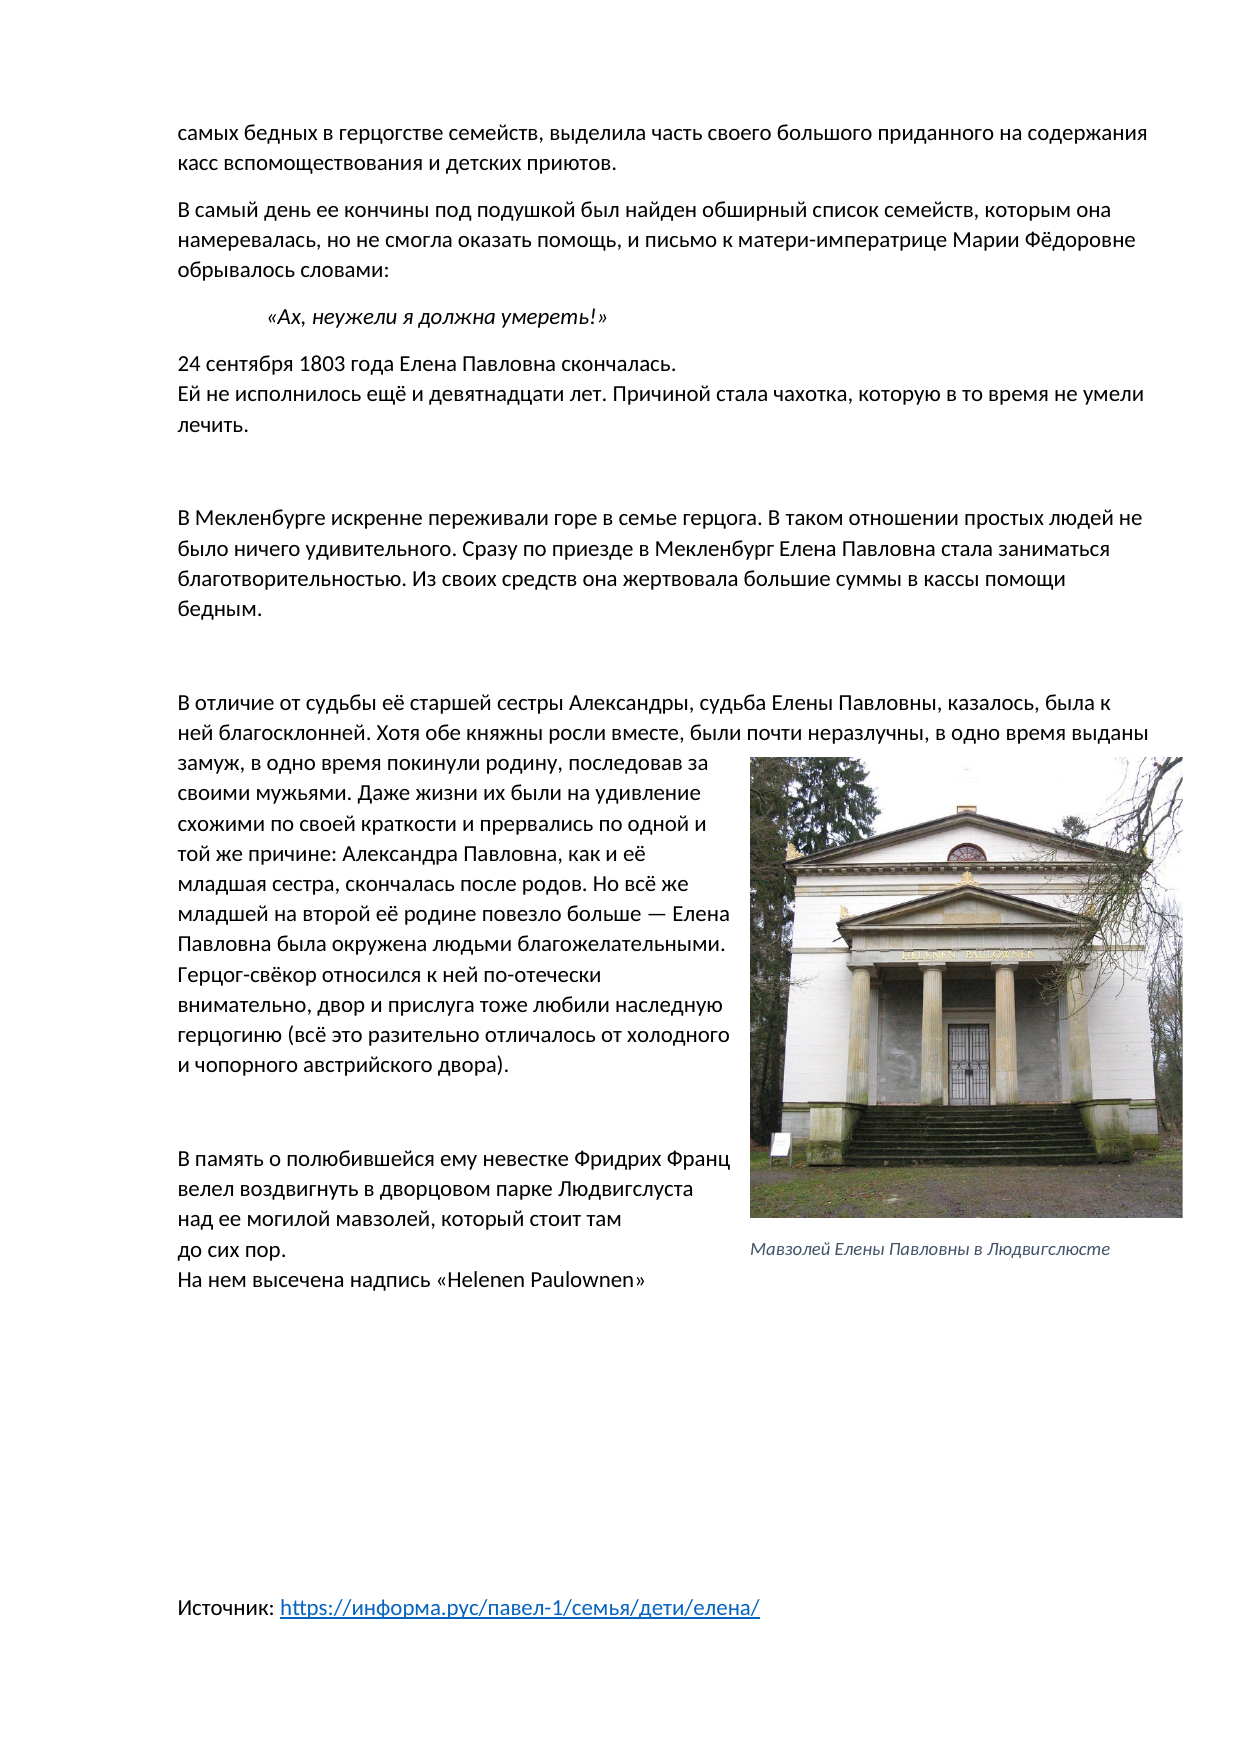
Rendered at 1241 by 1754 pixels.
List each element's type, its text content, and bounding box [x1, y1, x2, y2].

text «Ах, неужели я должна умереть!» [266, 302, 1152, 331]
text В отличие от судьбы её старшей сестры Александры, судьба Елены Павловны, казалось, была к ней благосклонней. Хотя обе княжны росли вместе, были почти неразлучны, в одно время выданы замуж, в одно время покинули родину, последовав за своими мужьями. Даже жизни их были на удивление схожими по своей краткости и прервались по одной и той же причине: Александра Павловна, как и её младшая сестра, скончалась после родов. Но всё же младшей на второй её родине повезло больше — Елена Павловна была окружена людьми благожелательными. Герцог-свёкор относился к ней по-отечески внимательно, двор и прислуга тоже любили наследную герцогиню (всё это разительно отличалось от холодного и чопорного австрийского двора). [177, 688, 1152, 1078]
text Источник: https://информа.рус/павел-1/семья/дети/елена/ [177, 1593, 1152, 1621]
text В память о полюбившейся ему невестке Фридрих Франц велел воздвигнуть в дворцовом парке Людвигслуста над ее могилой мавзолей, который стоит там до сих пор. На нем высечена надпись «Helenen Paulownen» [177, 1144, 1152, 1293]
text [177, 118, 1152, 176]
text В самый день ее кончины под подушкой был найден обширный список семейств, которым она намеревалась, но не смогла оказать помощь, и письмо к матери-императрице Марии Фёдоровне обрывалось словами: [177, 195, 1152, 284]
picture [750, 757, 1183, 1218]
text 24 сентября 1803 года Елена Павловна скончалась. Ей не исполнилось ещё и девятнадцати лет. Причиной стала чахотка, которую в то время не умели лечить. [177, 349, 1152, 438]
text В Мекленбурге искренне переживали горе в семье герцога. В таком отношении простых людей не было ничего удивительного. Сразу по приезде в Мекленбург Елена Павловна стала заниматься благотворительностью. Из своих средств она жертвовала большие суммы в кассы помощи бедным. [177, 503, 1152, 622]
